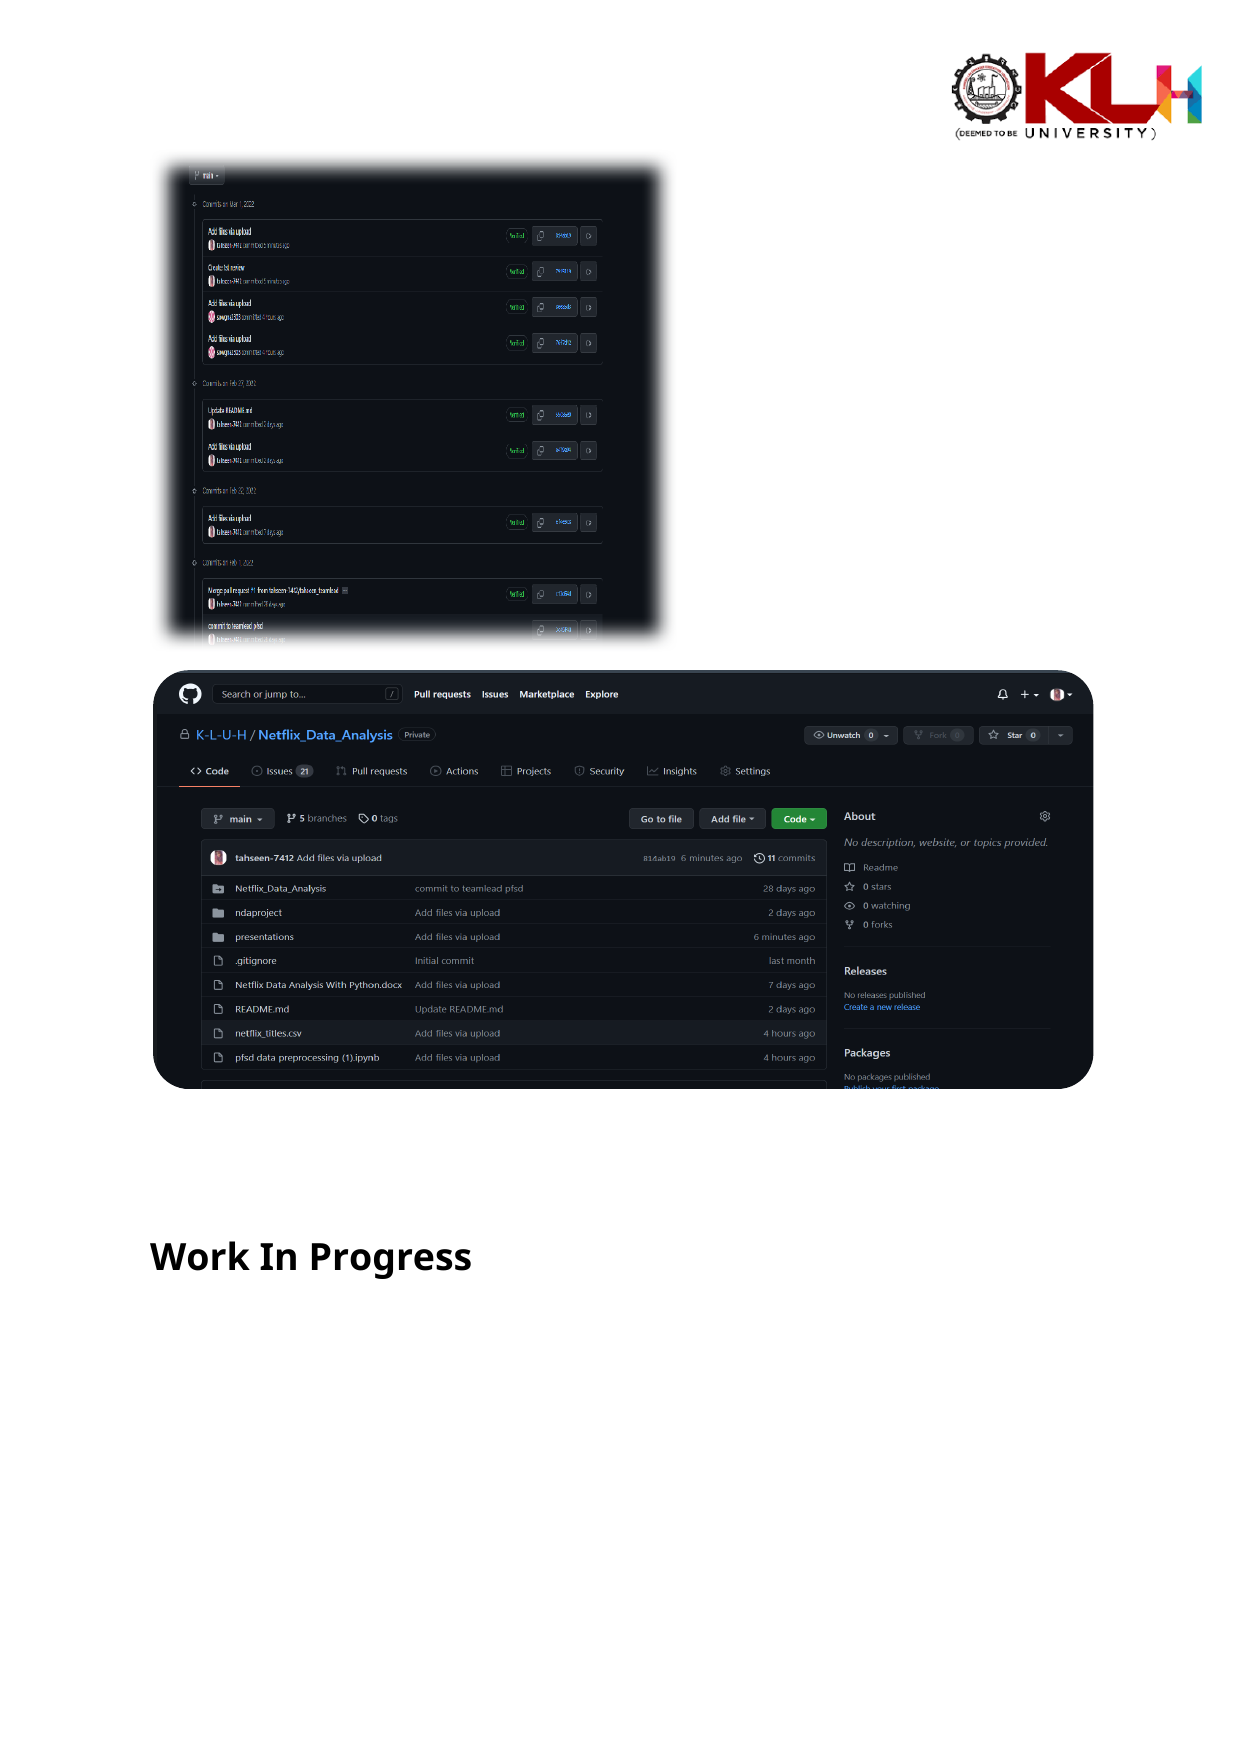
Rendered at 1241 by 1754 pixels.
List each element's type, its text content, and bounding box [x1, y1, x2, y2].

picture [153, 670, 1094, 1089]
picture [180, 179, 648, 623]
picture [946, 32, 1209, 157]
text Work In Progress [150, 1230, 1090, 1281]
